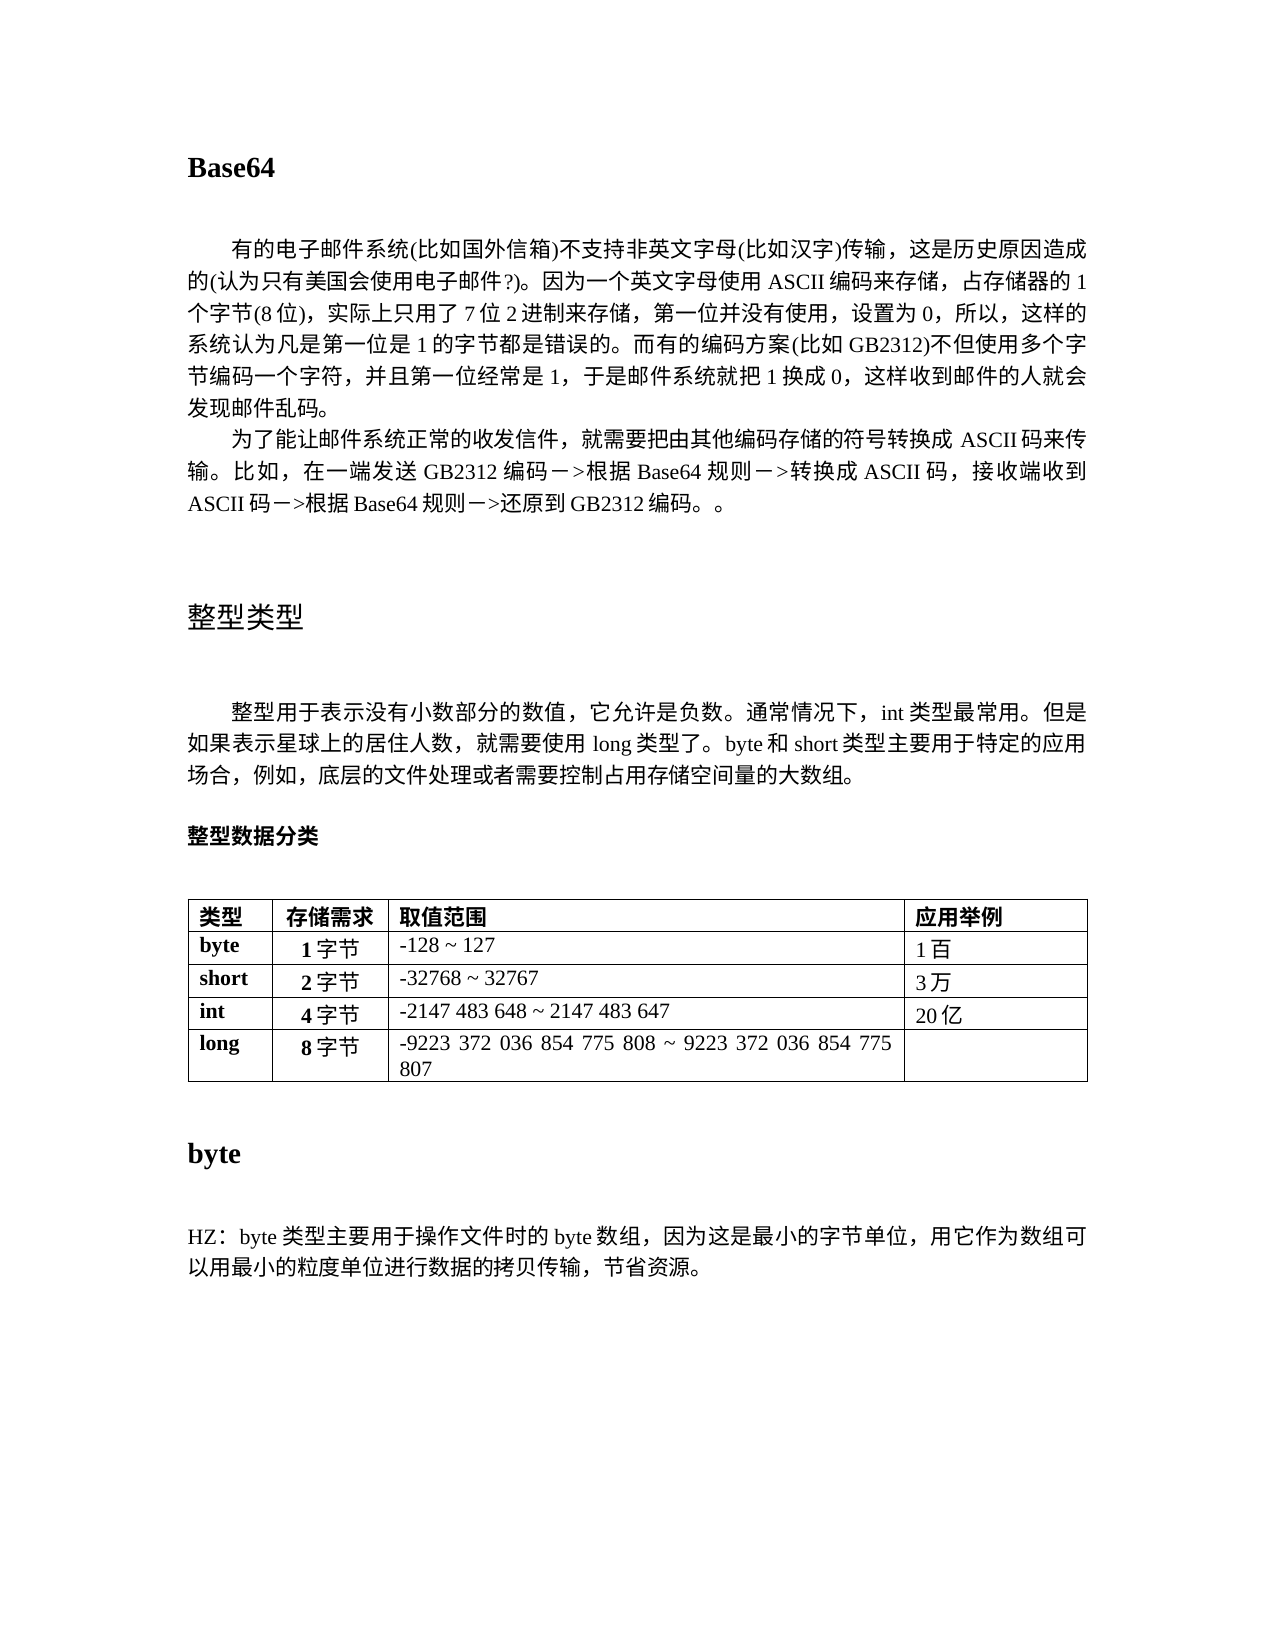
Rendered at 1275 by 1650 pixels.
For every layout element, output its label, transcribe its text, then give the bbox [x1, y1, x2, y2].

text HZ：byte类型主要用于操作文件时的byte数组，因为这是最小的字节单位，用它作为数组可以用最小的粒度单位进行数据的拷贝传输，节省资源。 [187, 1219, 1087, 1282]
table_cell long [189, 1030, 272, 1081]
table_cell [905, 1030, 1087, 1081]
table_header 类型 [189, 900, 272, 931]
table_cell int [189, 998, 272, 1029]
table_header 存储需求 [273, 900, 388, 931]
table_cell -9223 372 036 854 775 808 ~ 9223 372 036 854 775 807 [389, 1030, 904, 1081]
table_cell -2147 483 648 ~ 2147 483 647 [389, 998, 904, 1029]
table_cell short [189, 965, 272, 997]
table_cell byte [189, 932, 272, 964]
table_cell 3万 [905, 965, 1087, 997]
table_cell 20亿 [905, 998, 1087, 1029]
subtitle 整型数据分类 [187, 819, 1087, 851]
table_header 取值范围 [389, 900, 904, 931]
table_header 应用举例 [905, 900, 1087, 931]
text 整型用于表示没有小数部分的数值，它允许是负数。通常情况下，int类型最常用。但是如果表示星球上的居住人数，就需要使用long类型了。byte和short类型主要用于特定的应用场合，例如，底层的文件处理或者需要控制占用存储空间量的大数组。 [187, 695, 1087, 790]
table_cell 8字节 [273, 1030, 388, 1081]
subtitle Base64 [187, 150, 1087, 183]
subtitle 整型类型 [187, 595, 1087, 637]
table_cell -32768 ~ 32767 [389, 965, 904, 997]
table_cell 1字节 [273, 932, 388, 964]
table_cell 4字节 [273, 998, 388, 1029]
subtitle byte [187, 1136, 1087, 1170]
table_cell 1百 [905, 932, 1087, 964]
table_cell -128 ~ 127 [389, 932, 904, 964]
text 为了能让邮件系统正常的收发信件，就需要把由其他编码存储的符号转换成ASCII码来传输。比如，在一端发送GB2312编码－>根据Base64规则－>转换成ASCII码，接收端收到ASCII码－>根据Base64规则－>还原到GB2312编码。。 [187, 422, 1087, 517]
table_cell 2字节 [273, 965, 388, 997]
text 有的电子邮件系统(比如国外信箱)不支持非英文字母(比如汉字)传输，这是历史原因造成的(认为只有美国会使用电子邮件?)。因为一个英文字母使用ASCII编码来存储，占存储器的1个字节(8位)，实际上只用了7位2进制来存储，第一位并没有使用，设置为0，所以，这样的系统认为凡是第一位是1的字节都是错误的。而有的编码方案(比如GB2312)不但使用多个字节编码一个字符，并且第一位经常是1，于是邮件系统就把1换成0，这样收到邮件的人就会发现邮件乱码。 [187, 232, 1087, 422]
